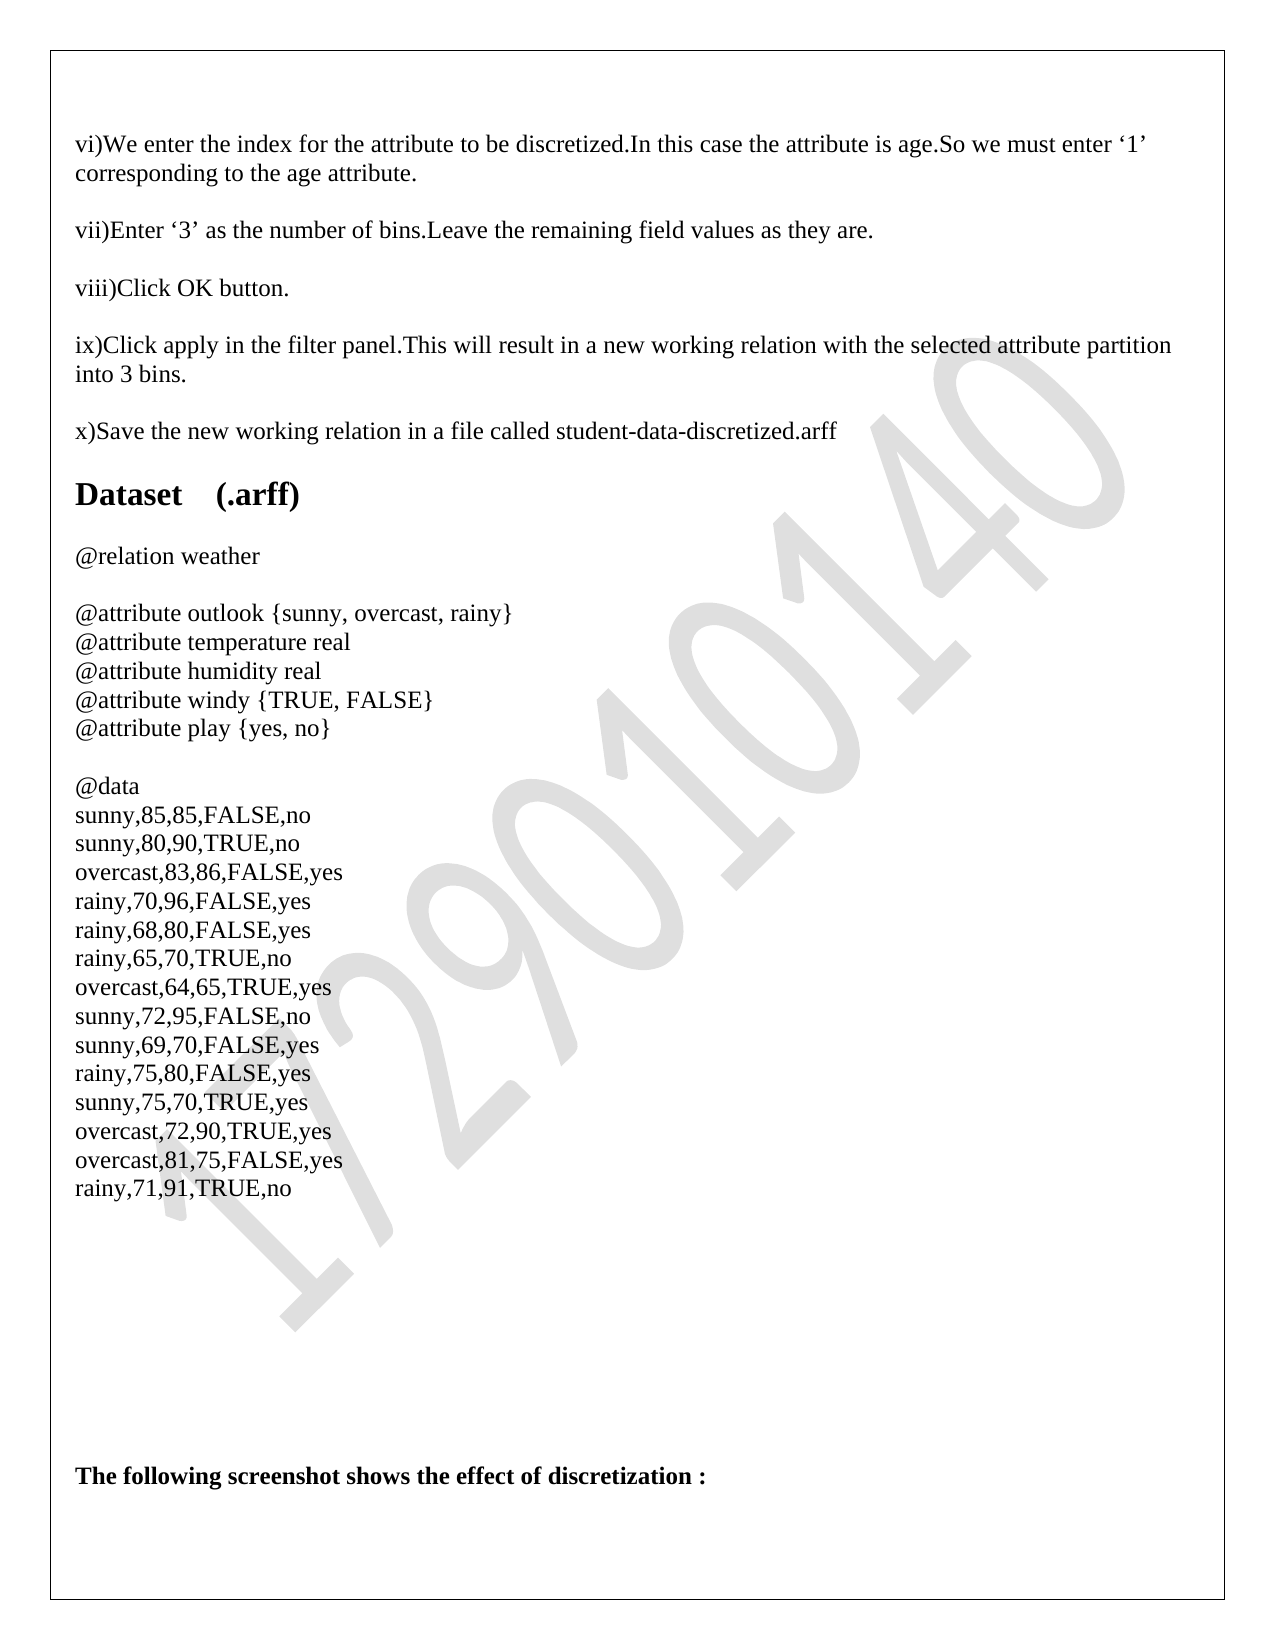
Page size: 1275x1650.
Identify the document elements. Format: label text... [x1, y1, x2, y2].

text rainy,75,80,FALSE,yes [75, 1058, 1200, 1087]
text rainy,71,91,TRUE,no [75, 1173, 1200, 1202]
text overcast,72,90,TRUE,yes [75, 1116, 1200, 1145]
text Dataset (.arff) [75, 474, 1200, 512]
text @attribute outlook {sunny, overcast, rainy} [75, 598, 1200, 627]
text @attribute windy {TRUE, FALSE} [75, 685, 1200, 713]
text rainy,68,80,FALSE,yes [75, 915, 1200, 943]
text sunny,75,70,TRUE,yes [75, 1087, 1200, 1116]
text overcast,81,75,FALSE,yes [75, 1145, 1200, 1173]
text @attribute play {yes, no} [75, 713, 1200, 742]
text vi)We enter the index for the attribute to be discretized.In this case the attribute is age.So we must enter ‘1’ corresponding to the age attribute. [75, 129, 1200, 186]
text viii)Click OK button. [75, 273, 1200, 301]
text @data [75, 771, 1200, 800]
text ix)Click apply in the filter panel.This will result in a new working relation with the selected attribute partition into 3 bins. [75, 330, 1200, 388]
text The following screenshot shows the effect of discretization : [75, 1461, 1200, 1490]
text rainy,70,96,FALSE,yes [75, 886, 1200, 915]
text sunny,69,70,FALSE,yes [75, 1030, 1200, 1058]
text @attribute humidity real [75, 656, 1200, 685]
text @relation weather [75, 541, 1200, 570]
text sunny,85,85,FALSE,no [75, 800, 1200, 828]
text vii)Enter ‘3’ as the number of bins.Leave the remaining field values as they are. [75, 215, 1200, 244]
text sunny,80,90,TRUE,no [75, 828, 1200, 857]
text sunny,72,95,FALSE,no [75, 1001, 1200, 1030]
text overcast,83,86,FALSE,yes [75, 857, 1200, 886]
text rainy,65,70,TRUE,no [75, 943, 1200, 972]
text overcast,64,65,TRUE,yes [75, 972, 1200, 1001]
text x)Save the new working relation in a file called student-data-discretized.arff [75, 416, 1200, 445]
text @attribute temperature real [75, 627, 1200, 656]
